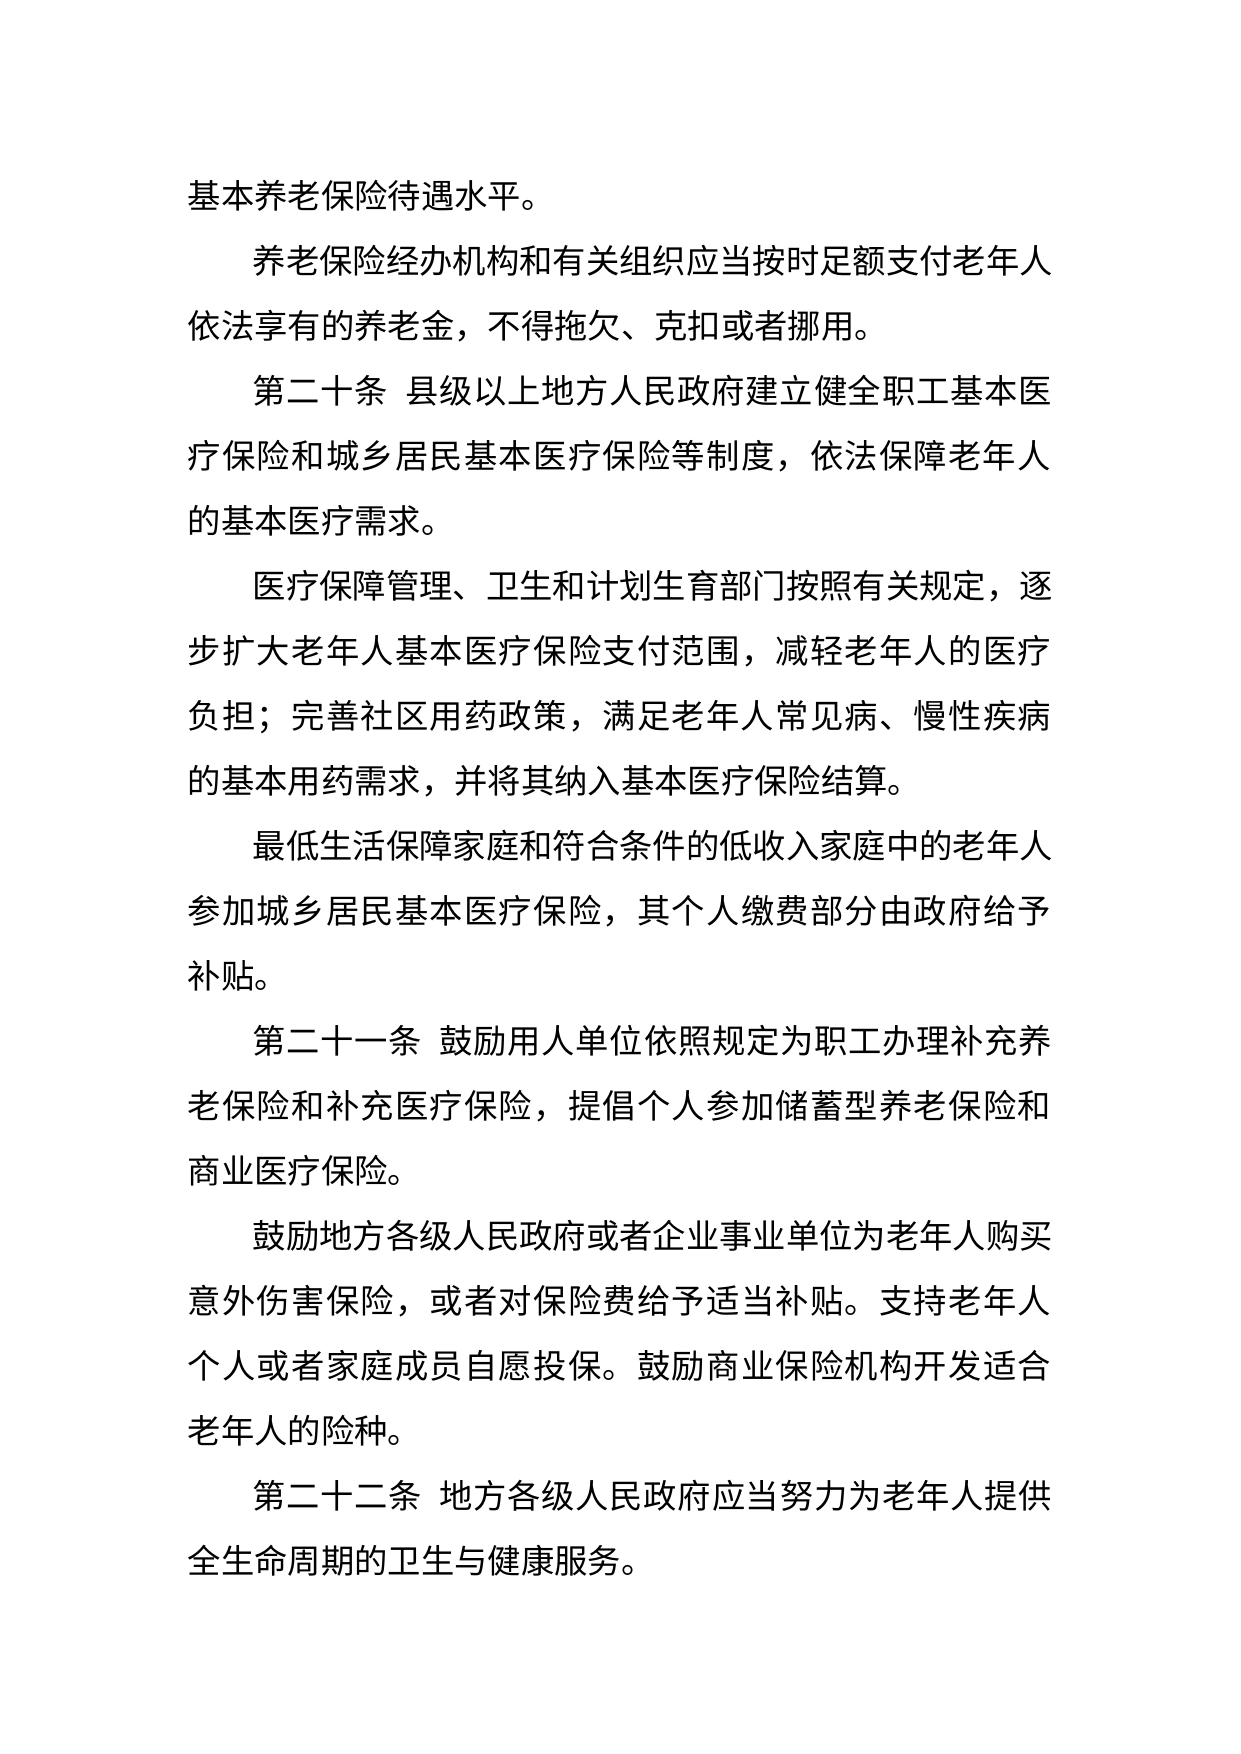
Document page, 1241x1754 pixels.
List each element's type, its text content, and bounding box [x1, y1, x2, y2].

text 鼓励地方各级人民政府或者企业事业单位为老年人购买意外伤害保险，或者对保险费给予适当补贴。支持老年人个人或者家庭成员自愿投保。鼓励商业保险机构开发适合老年人的险种。 [187, 1202, 1053, 1462]
text 养老保险经办机构和有关组织应当按时足额支付老年人依法享有的养老金，不得拖欠、克扣或者挪用。 [187, 227, 1053, 357]
text 第二十二条 地方各级人民政府应当努力为老年人提供全生命周期的卫生与健康服务。 [187, 1462, 1053, 1592]
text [187, 162, 1053, 227]
text 最低生活保障家庭和符合条件的低收入家庭中的老年人参加城乡居民基本医疗保险，其个人缴费部分由政府给予补贴。 [187, 812, 1053, 1007]
text 医疗保障管理、卫生和计划生育部门按照有关规定，逐步扩大老年人基本医疗保险支付范围，减轻老年人的医疗负担；完善社区用药政策，满足老年人常见病、慢性疾病的基本用药需求，并将其纳入基本医疗保险结算。 [187, 552, 1053, 812]
text 第二十一条 鼓励用人单位依照规定为职工办理补充养老保险和补充医疗保险，提倡个人参加储蓄型养老保险和商业医疗保险。 [187, 1007, 1053, 1202]
text 第二十条 县级以上地方人民政府建立健全职工基本医疗保险和城乡居民基本医疗保险等制度，依法保障老年人的基本医疗需求。 [187, 357, 1053, 552]
